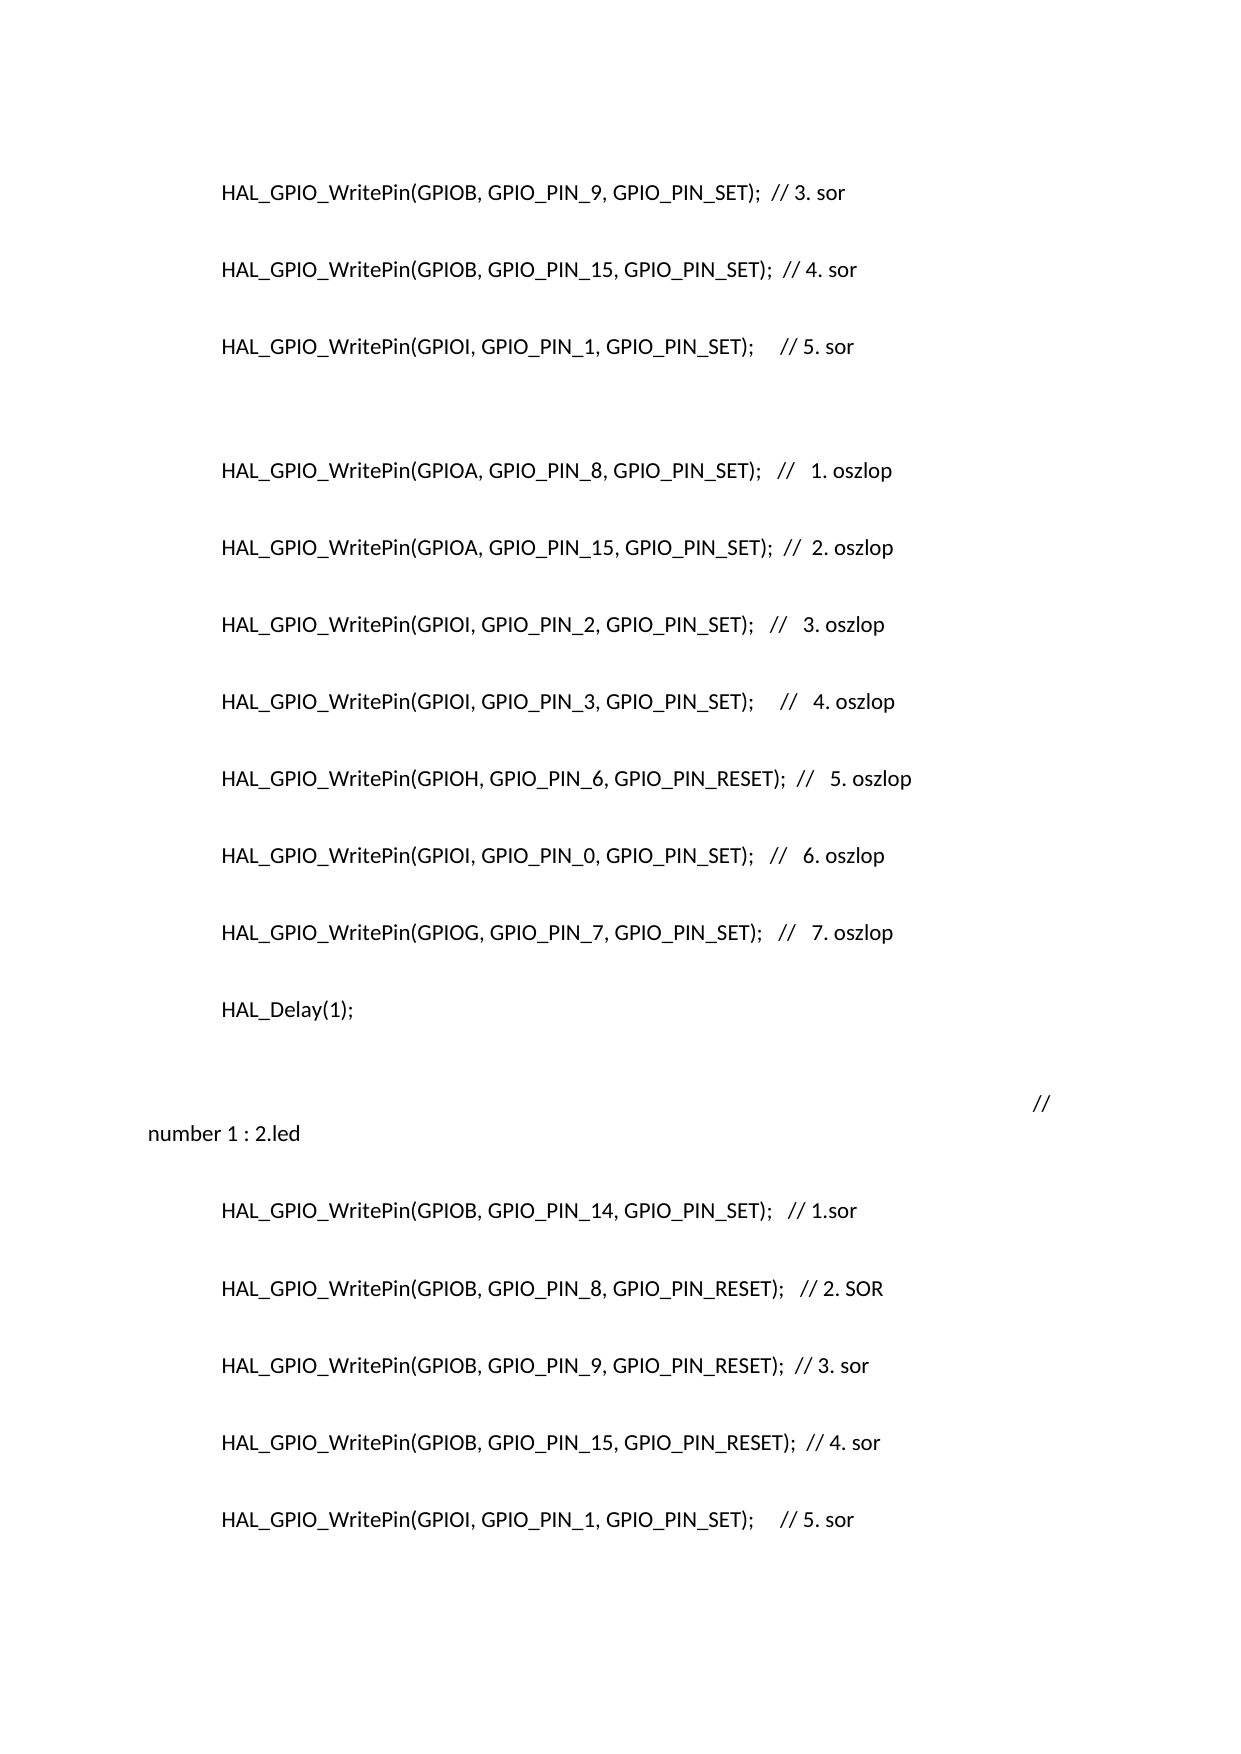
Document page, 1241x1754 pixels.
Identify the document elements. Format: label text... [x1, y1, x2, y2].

text HAL_GPIO_WritePin(GPIOI, GPIO_PIN_2, GPIO_PIN_SET); // 3. oszlop [148, 580, 1093, 638]
text HAL_GPIO_WritePin(GPIOB, GPIO_PIN_9, GPIO_PIN_RESET); // 3. sor [148, 1321, 1093, 1379]
text // number 1 : 2.led [148, 1089, 1093, 1147]
text HAL_GPIO_WritePin(GPIOB, GPIO_PIN_9, GPIO_PIN_SET); // 3. sor [148, 148, 1093, 206]
text HAL_GPIO_WritePin(GPIOI, GPIO_PIN_1, GPIO_PIN_SET); // 5. sor [148, 1475, 1093, 1533]
text HAL_GPIO_WritePin(GPIOB, GPIO_PIN_15, GPIO_PIN_RESET); // 4. sor [148, 1398, 1093, 1456]
text HAL_GPIO_WritePin(GPIOH, GPIO_PIN_6, GPIO_PIN_RESET); // 5. oszlop [148, 734, 1093, 792]
text HAL_GPIO_WritePin(GPIOB, GPIO_PIN_15, GPIO_PIN_SET); // 4. sor [148, 225, 1093, 283]
text HAL_GPIO_WritePin(GPIOI, GPIO_PIN_3, GPIO_PIN_SET); // 4. oszlop [148, 657, 1093, 715]
text HAL_Delay(1); [148, 965, 1093, 1023]
text HAL_GPIO_WritePin(GPIOB, GPIO_PIN_14, GPIO_PIN_SET); // 1.sor [148, 1166, 1093, 1224]
text HAL_GPIO_WritePin(GPIOI, GPIO_PIN_0, GPIO_PIN_SET); // 6. oszlop [148, 811, 1093, 869]
text HAL_GPIO_WritePin(GPIOB, GPIO_PIN_8, GPIO_PIN_RESET); // 2. SOR [148, 1243, 1093, 1302]
text HAL_GPIO_WritePin(GPIOA, GPIO_PIN_15, GPIO_PIN_SET); // 2. oszlop [148, 503, 1093, 561]
text HAL_GPIO_WritePin(GPIOA, GPIO_PIN_8, GPIO_PIN_SET); // 1. oszlop [148, 426, 1093, 484]
text HAL_GPIO_WritePin(GPIOI, GPIO_PIN_1, GPIO_PIN_SET); // 5. sor [148, 302, 1093, 360]
text HAL_GPIO_WritePin(GPIOG, GPIO_PIN_7, GPIO_PIN_SET); // 7. oszlop [148, 888, 1093, 946]
